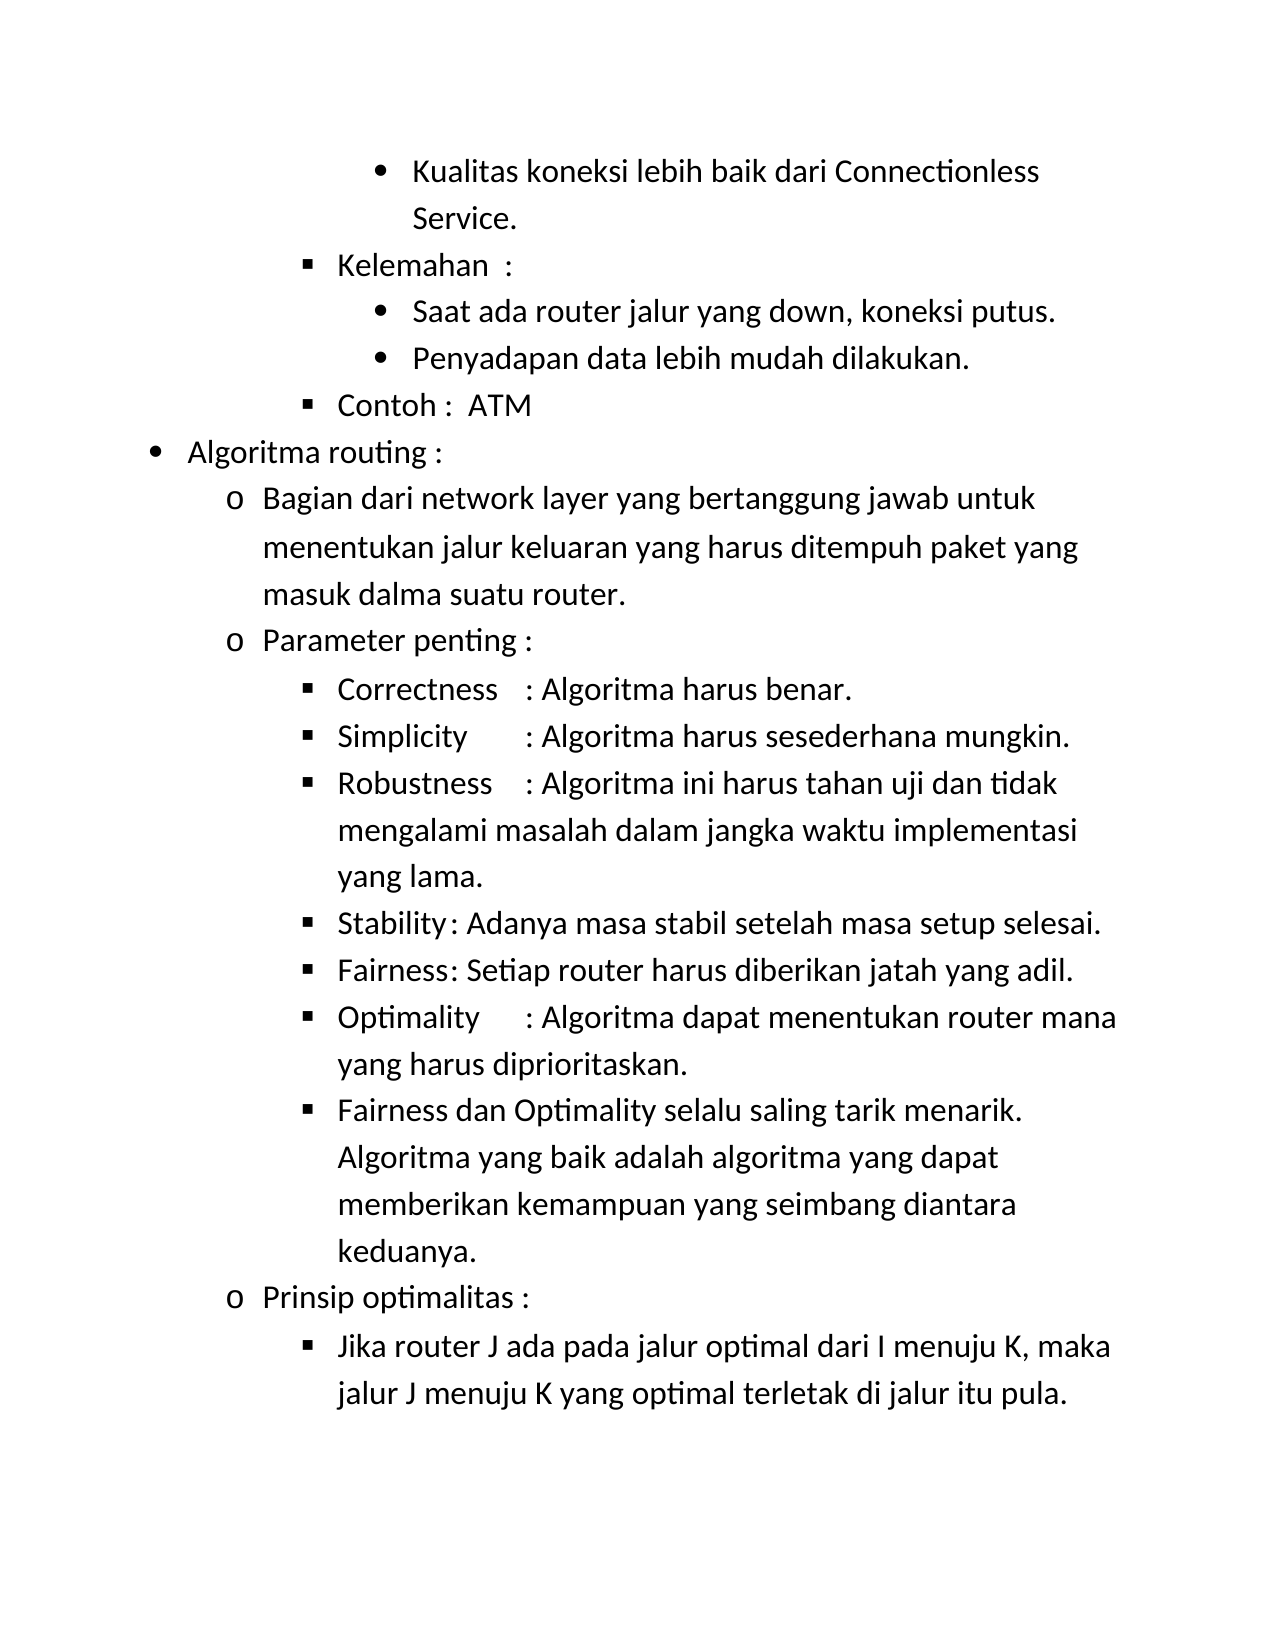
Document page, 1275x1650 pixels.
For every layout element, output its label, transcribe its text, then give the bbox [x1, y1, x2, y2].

list Robustness : Algoritma ini harus tahan uji dan tidak mengalami masalah dalam jangka waktu implementasi yang lama. [300, 762, 1125, 896]
list Fairness dan Optimality selalu saling tarik menarik. Algoritma yang baik adalah algoritma yang dapat memberikan kemampuan yang seimbang diantara keduanya. [300, 1089, 1125, 1270]
list Optimality : Algoritma dapat menentukan router mana yang harus diprioritaskan. [300, 996, 1125, 1083]
list Penyadapan data lebih mudah dilakukan. [375, 337, 1125, 378]
list Simplicity : Algoritma harus sesederhana mungkin. [300, 715, 1125, 756]
list Saat ada router jalur yang down, koneksi putus. [375, 290, 1125, 331]
list Contoh : ATM [300, 384, 1125, 424]
list Kelemahan : [300, 243, 1125, 284]
list Jika router J ada pada jalur optimal dari I menuju K, maka jalur J menuju K yang optimal terletak di jalur itu pula. [300, 1325, 1125, 1413]
list Fairness : Setiap router harus diberikan jatah yang adil. [300, 949, 1125, 990]
list Bagian dari network layer yang bertanggung jawab untuk menentukan jalur keluaran yang harus ditempuh paket yang masuk dalma suatu router. [225, 477, 1125, 613]
list Kualitas koneksi lebih baik dari Connectionless Service. [375, 150, 1125, 237]
list Prinsip optimalitas : [225, 1276, 1125, 1319]
list Parameter penting : [225, 619, 1125, 662]
list Correctness : Algoritma harus benar. [300, 668, 1125, 709]
list Stability : Adanya masa stabil setelah masa setup selesai. [300, 902, 1125, 943]
list Algoritma routing : [150, 431, 1125, 471]
